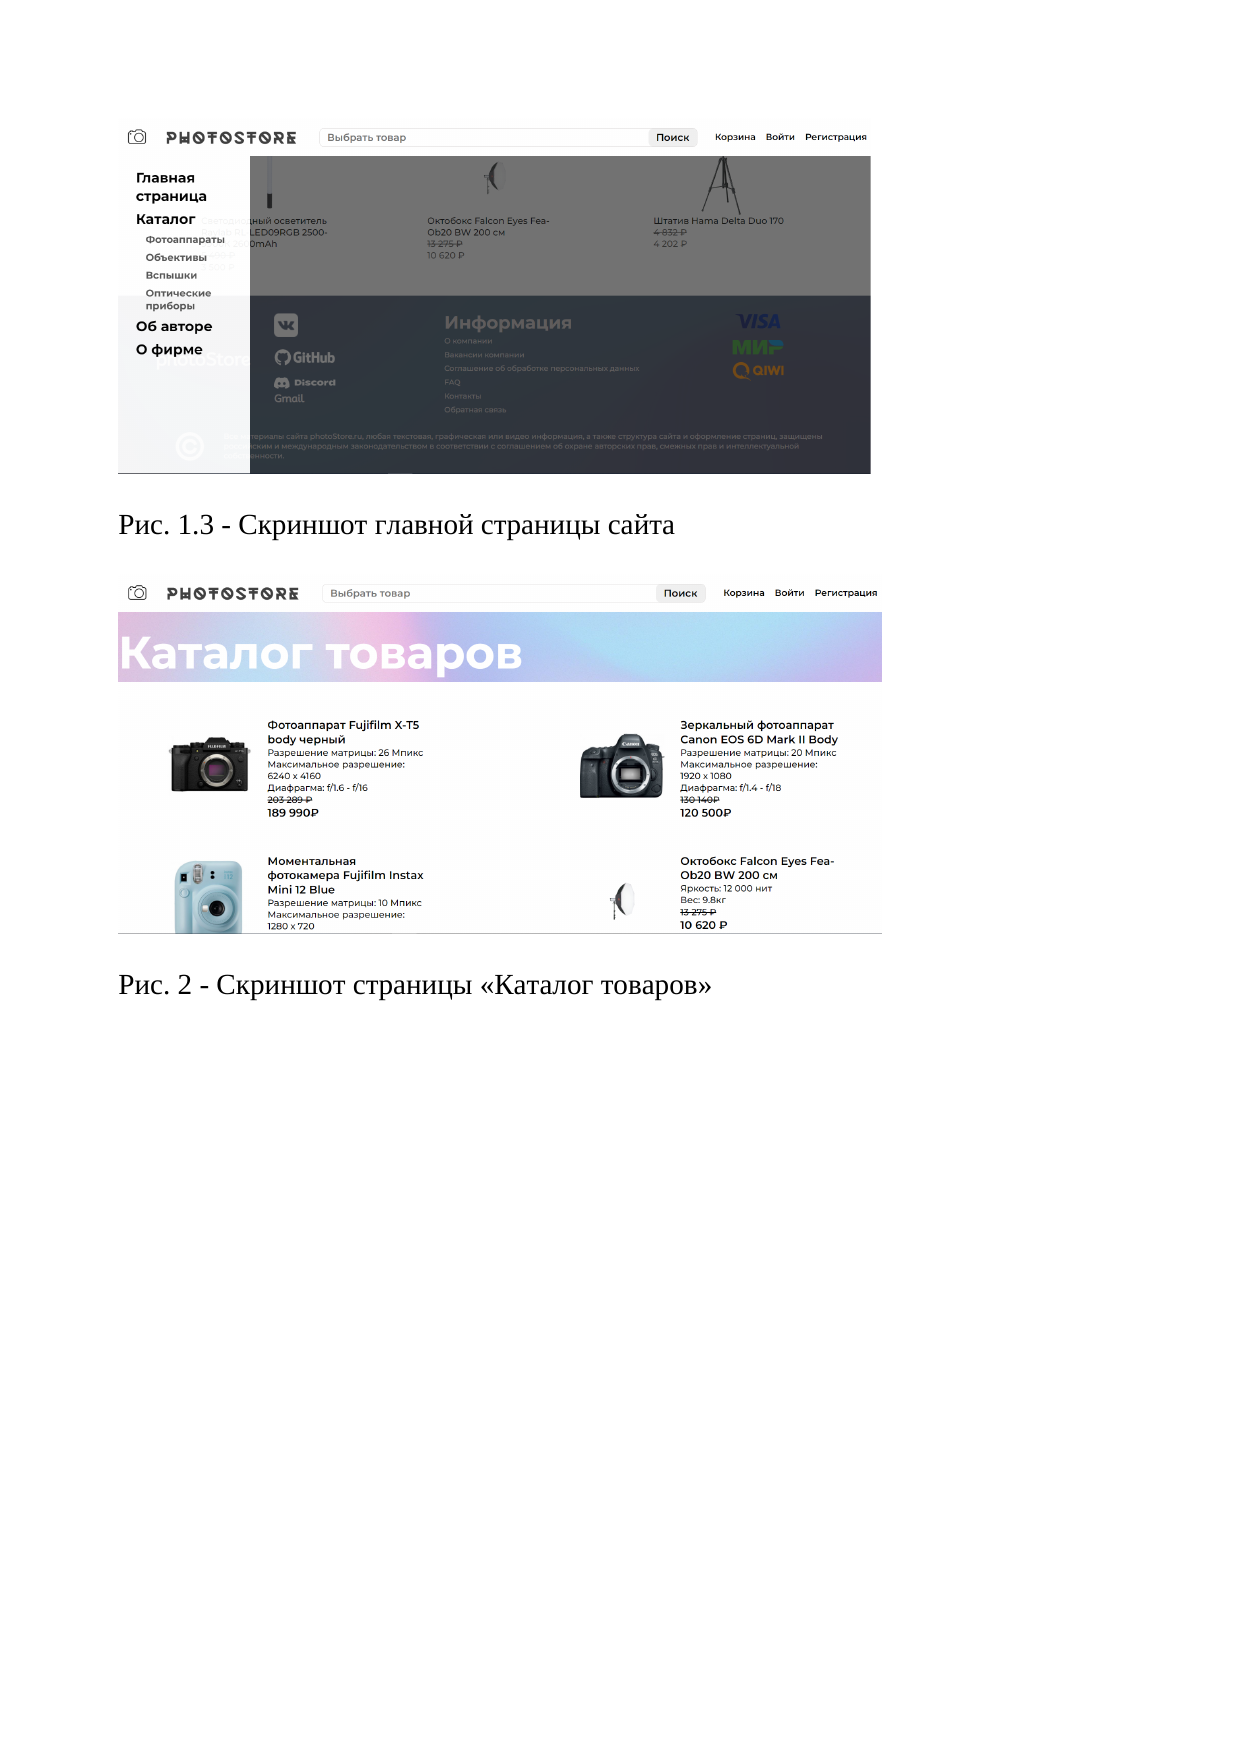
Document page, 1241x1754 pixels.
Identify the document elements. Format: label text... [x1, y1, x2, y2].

text Рис. 2 - Скриншот страницы «Каталог товаров» [118, 967, 1152, 1001]
picture [118, 118, 871, 474]
text Рис. 1.3 - Скриншот главной страницы сайта [118, 507, 1152, 541]
picture [118, 574, 882, 934]
